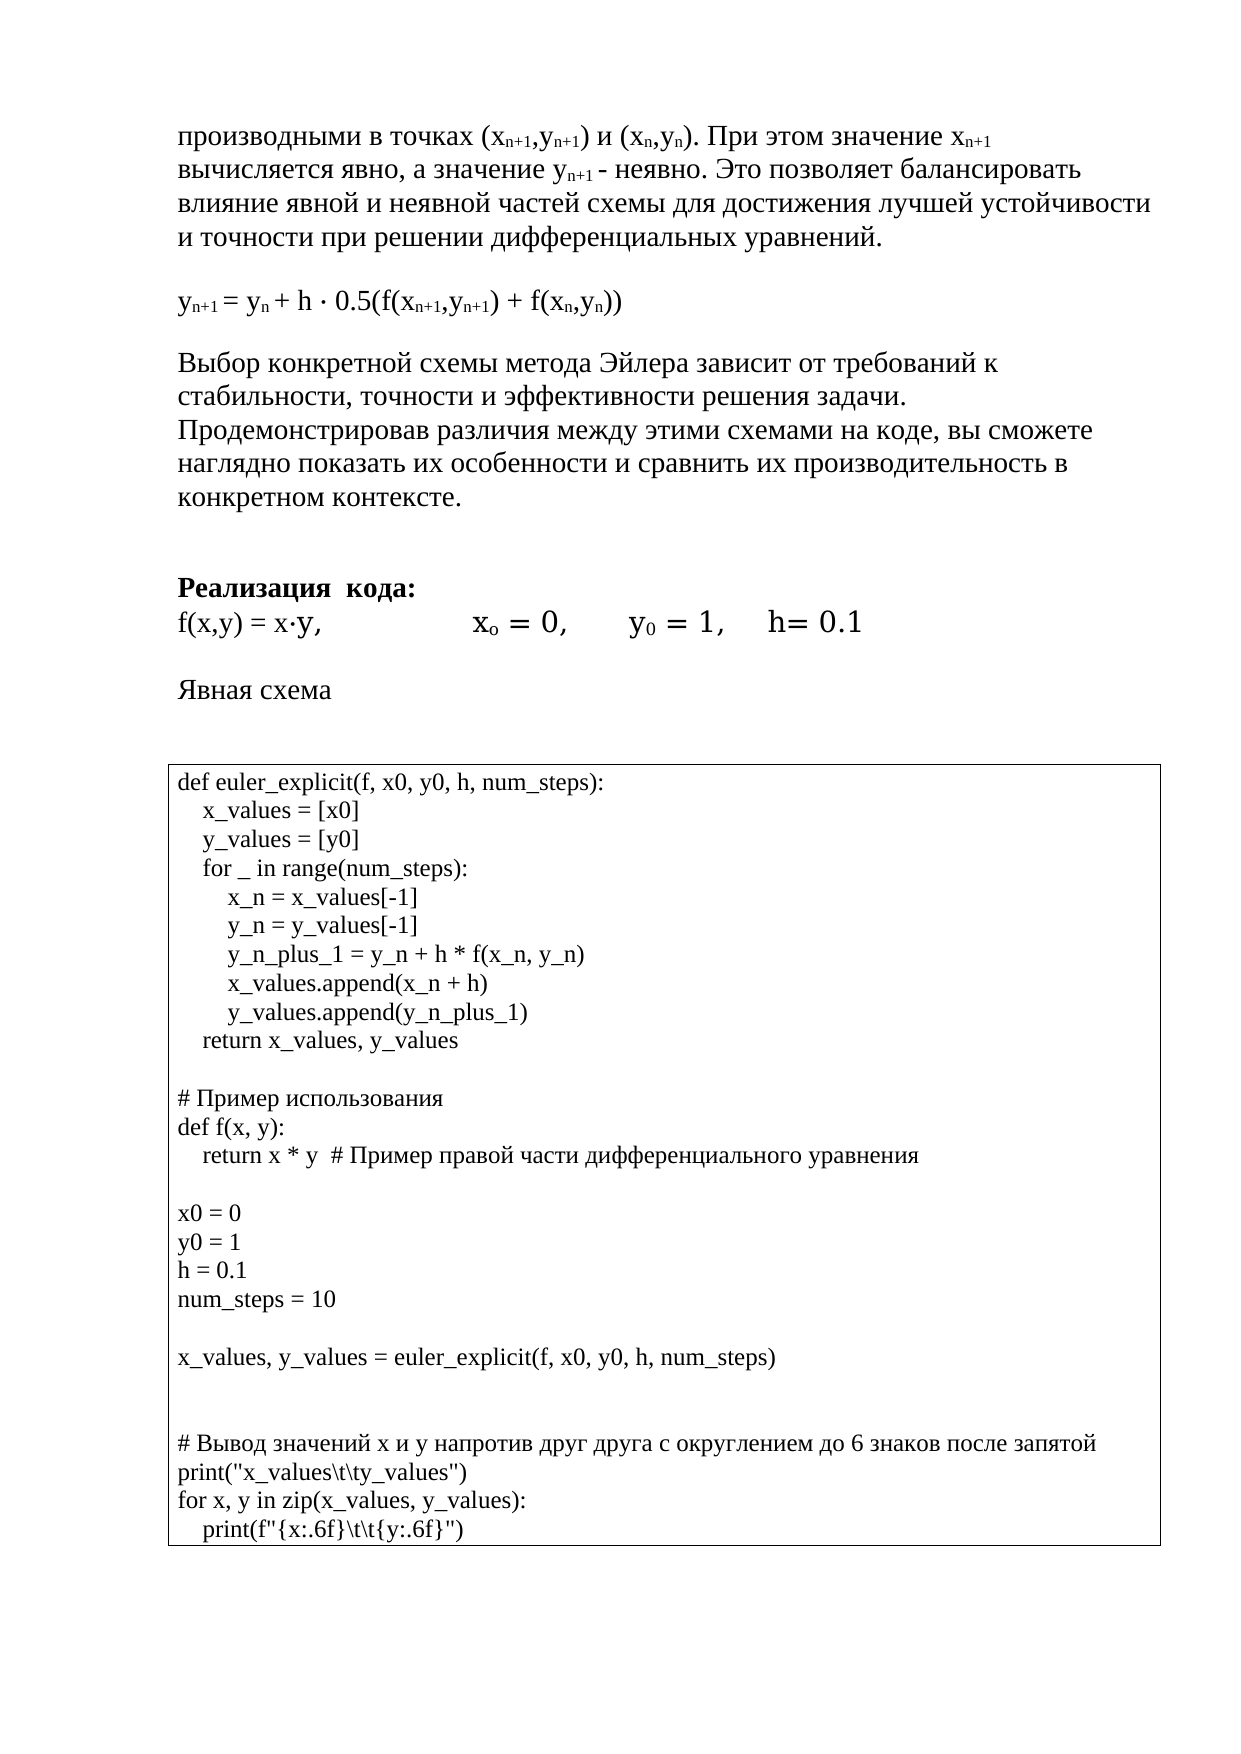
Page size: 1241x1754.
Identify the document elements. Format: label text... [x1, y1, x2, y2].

text # Пример использования [177, 1083, 1152, 1112]
text x_values.append(x_n + h) [177, 968, 1152, 997]
text def f(x, y): [177, 1112, 1152, 1140]
text print(f"{x:.6f}\t\t{y:.6f}") [169, 1511, 1160, 1545]
text x_n = x_values[-1] [177, 882, 1152, 910]
text for _ in range(num_steps): [177, 853, 1152, 882]
text y_values.append(y_n_plus_1) [177, 997, 1152, 1025]
text x0 = 0 [177, 1198, 1152, 1227]
text y_n_plus_1 = y_n + h * f(x_n, y_n) [177, 939, 1152, 968]
text for x, y in zip(x_values, y_values): [177, 1485, 1152, 1511]
text # Вывод значений x и y напротив друг друга с округлением до 6 знаков после запятой [177, 1428, 1152, 1457]
text x_values, y_values = euler_explicit(f, x0, y0, h, num_steps) [177, 1342, 1152, 1370]
text x_values = [x0] [177, 795, 1152, 824]
text print("x_values\t\ty_values") [177, 1457, 1152, 1485]
text y0 = 1 [177, 1227, 1152, 1255]
text return x_values, y_values [177, 1025, 1152, 1054]
text yn+1 = yn + h ⋅ 0.5(f(xn+1​,yn+1​) + f(xn​,yn​)) [177, 281, 1152, 345]
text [177, 118, 1152, 281]
text h = 0.1 [177, 1255, 1152, 1284]
text num_steps = 10 [177, 1284, 1152, 1313]
text return x * y # Пример правой части дифференциального уравнения [177, 1140, 1152, 1169]
text y_n = y_values[-1] [177, 910, 1152, 939]
text def euler_explicit(f, x0, y0, h, num_steps): [169, 765, 1160, 795]
text y_values = [y0] [177, 824, 1152, 853]
text Выбор конкретной схемы метода Эйлера зависит от требований к стабильности, точности и эффективности решения задачи. Продемонстрировав различия между этими схемами на коде, вы сможете наглядно показать их особенности и сравнить их производительность в конкретном контексте. Реализация кода: f(x,y) = x⋅y, xo = 0, y0 = 1, h= 0.1 Явная схема [177, 345, 1152, 735]
